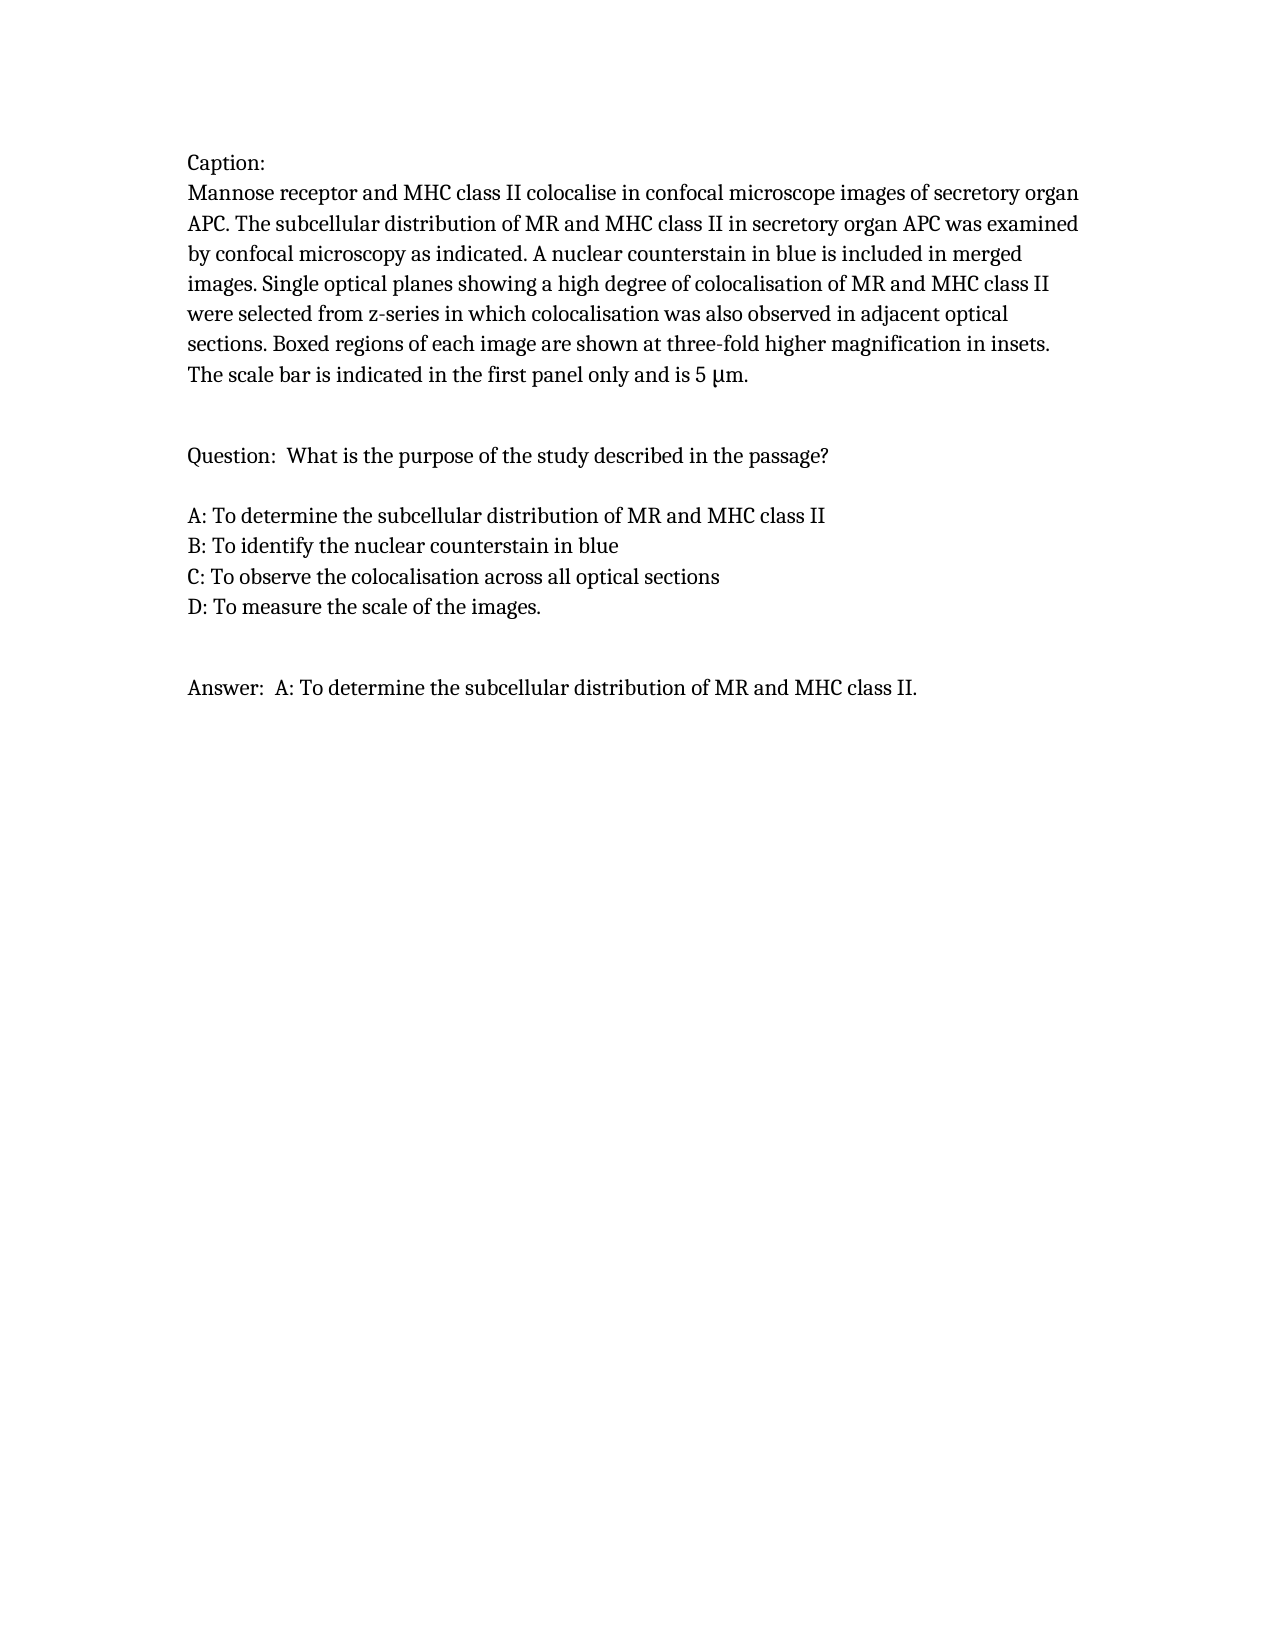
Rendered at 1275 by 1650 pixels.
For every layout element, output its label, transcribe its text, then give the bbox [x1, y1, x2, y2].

text Answer: A: To determine the subcellular distribution of MR and MHC class II. [187, 675, 1087, 732]
text Caption: Mannose receptor and MHC class II colocalise in confocal microscope images of secretory organ APC. The subcellular distribution of MR and MHC class II in secretory organ APC was examined by confocal microscopy as indicated. A nuclear counterstain in blue is included in merged images. Single optical planes showing a high degree of colocalisation of MR and MHC class II were selected from z-series in which colocalisation was also observed in adjacent optical sections. Boxed regions of each image are shown at three-fold higher magnification in insets. The scale bar is indicated in the first panel only and is 5 μm. [187, 150, 1087, 418]
text Question: What is the purpose of the study described in the passage? A: To determine the subcellular distribution of MR and MHC class II B: To identify the nuclear counterstain in blue C: To observe the colocalisation across all optical sections D: To measure the scale of the images. [187, 443, 1087, 650]
